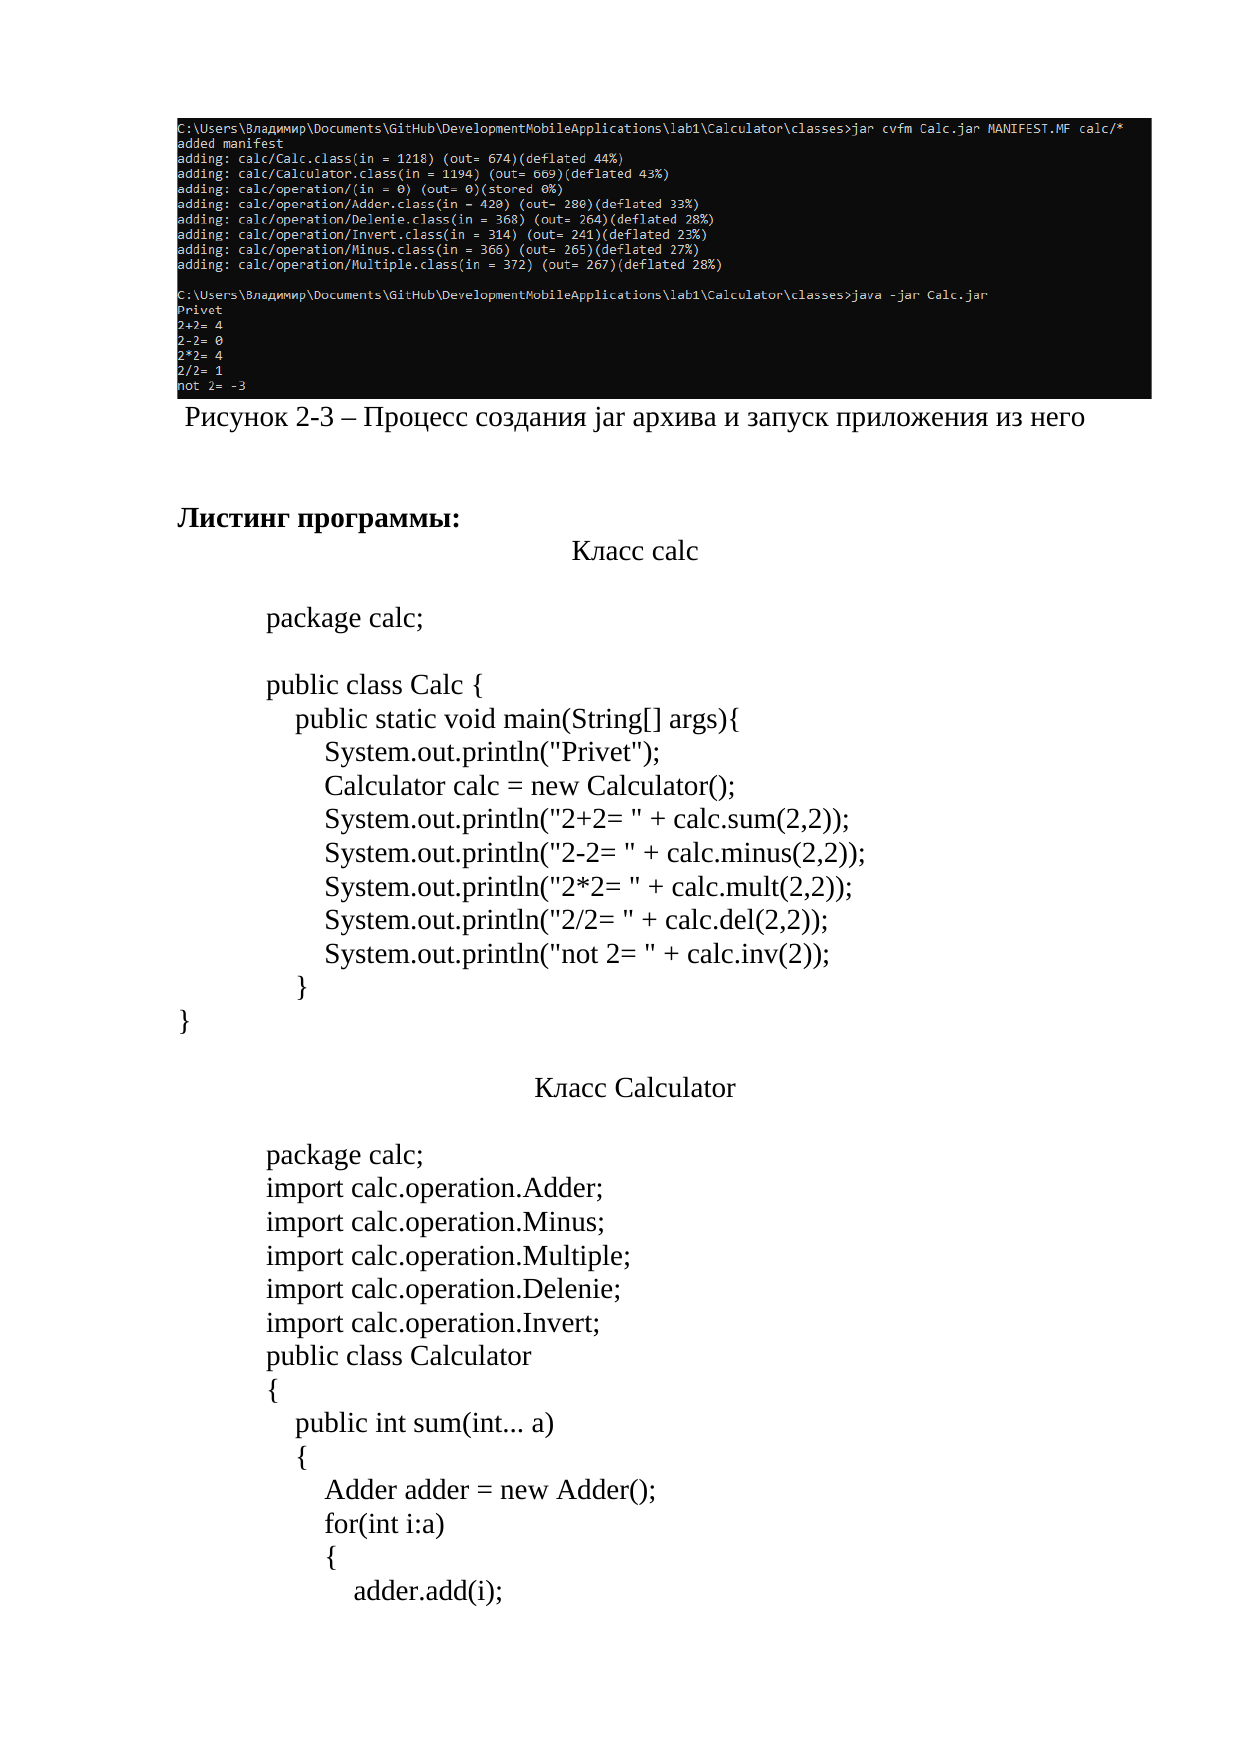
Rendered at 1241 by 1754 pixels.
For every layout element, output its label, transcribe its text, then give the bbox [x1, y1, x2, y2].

text import calc.operation.Invert; [177, 1305, 1093, 1338]
text adder.add(i); [177, 1573, 1093, 1607]
text Класс calc [177, 533, 1093, 567]
text Calculator calc = new Calculator(); [177, 768, 1093, 802]
text import calc.operation.Minus; [177, 1204, 1093, 1238]
text package calc; [177, 1137, 1093, 1171]
text System.out.println("2/2= " + calc.del(2,2)); [177, 902, 1093, 936]
text import calc.operation.Delenie; [177, 1271, 1093, 1305]
text System.out.println("2+2= " + calc.sum(2,2)); [177, 802, 1093, 835]
text Класс Calculator [177, 1070, 1093, 1103]
text package calc; [177, 600, 1093, 634]
text System.out.println("2-2= " + calc.minus(2,2)); [177, 835, 1093, 869]
text System.out.println("not 2= " + calc.inv(2)); [177, 936, 1093, 969]
text { [177, 1539, 1093, 1573]
text public class Calc { [177, 667, 1093, 701]
picture [177, 118, 1152, 399]
text } [177, 1003, 1093, 1036]
text public int sum(int... a) [177, 1405, 1093, 1439]
text public class Calculator [177, 1338, 1093, 1372]
text System.out.println("2*2= " + calc.mult(2,2)); [177, 869, 1093, 902]
text } [177, 969, 1093, 1003]
text for(int i:a) [177, 1506, 1093, 1539]
text import calc.operation.Adder; [177, 1171, 1093, 1204]
text Adder adder = new Adder(); [177, 1472, 1093, 1506]
text public static void main(String[] args){ [177, 701, 1093, 734]
text { [177, 1439, 1093, 1472]
text { [177, 1372, 1093, 1405]
text Листинг программы: [177, 500, 1093, 533]
text Рисунок 2-3 – Процесс создания jar архива и запуск приложения из него [177, 399, 1093, 433]
text import calc.operation.Multiple; [177, 1238, 1093, 1271]
text System.out.println("Privet"); [177, 734, 1093, 768]
